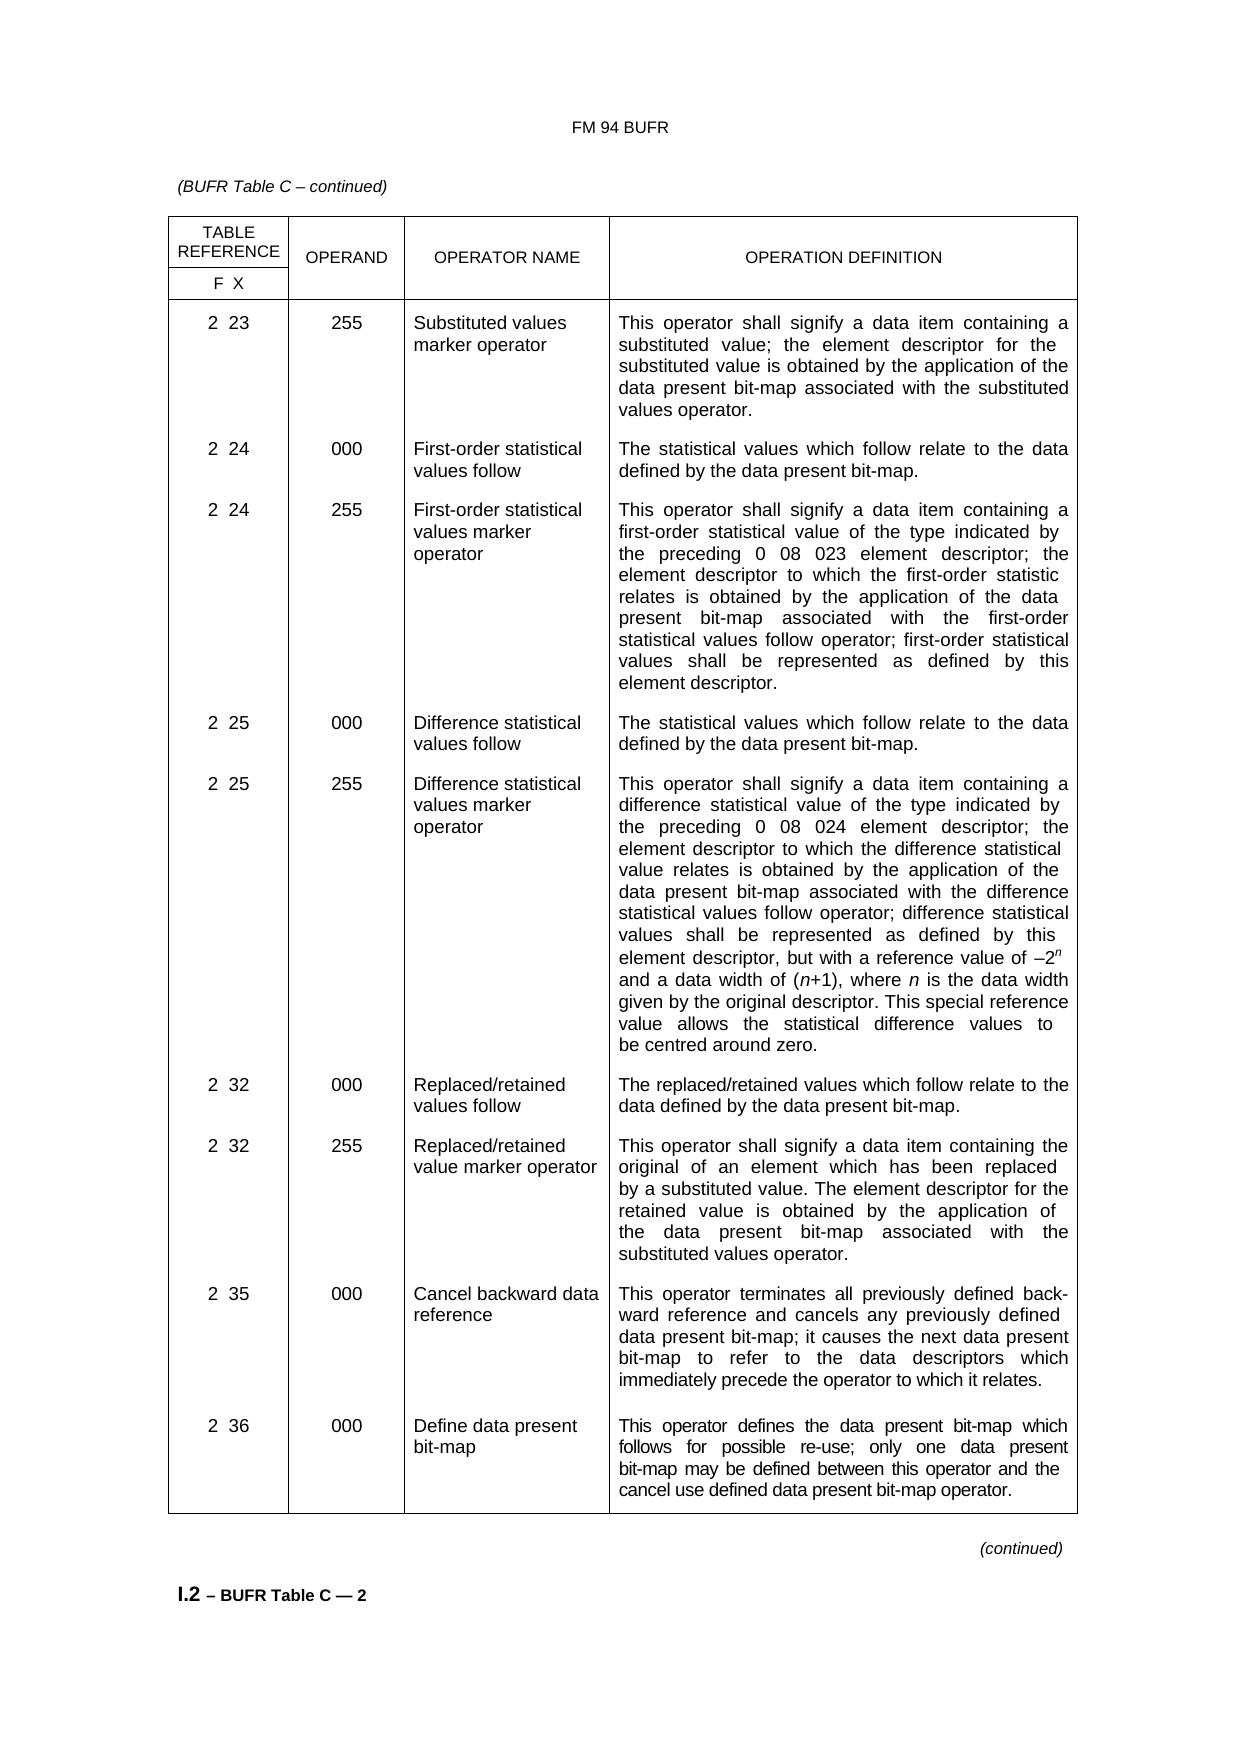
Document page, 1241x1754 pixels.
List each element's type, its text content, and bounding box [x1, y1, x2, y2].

table_cell Define data present bit-map [405, 1402, 609, 1513]
table_cell 2 36 [169, 1402, 288, 1513]
table_cell 000 [289, 1061, 404, 1123]
table_cell This operator shall signify a data item containing a first-order statistical value of the type indicated by the preceding 0 08 023 element descriptor; the element descriptor to which the first-order statistic relates is obtained by the application of the data present bit-map associated with the first-order statistical values follow operator; first-order statistical values shall be represented as defined by this element descriptor. [610, 487, 1077, 699]
table_cell 255 [289, 761, 404, 1061]
table_cell 000 [289, 1402, 404, 1513]
table_cell This operator shall signify a data item containing the original of an element which has been replaced by a substituted value. The element descriptor for the retained value is obtained by the application of the data present bit-map associated with the substituted values operator. [610, 1123, 1077, 1270]
table_cell 2 24 [169, 487, 288, 699]
table_cell The statistical values which follow relate to the data defined by the data present bit-map. [610, 699, 1077, 761]
table_header TABLE REFERENCE [169, 217, 288, 267]
table_cell Replaced/retained value marker operator [405, 1123, 609, 1270]
table_cell 255 [289, 1123, 404, 1270]
table_cell 2 23 [169, 300, 288, 426]
table_cell 2 32 [169, 1123, 288, 1270]
table_cell Replaced/retained values follow [405, 1061, 609, 1123]
table_cell Substituted values marker operator [405, 300, 609, 426]
table_cell 2 32 [169, 1061, 288, 1123]
table_header OPERATION DEFINITION [610, 217, 1077, 299]
table_cell The statistical values which follow relate to the data defined by the data present bit-map. [610, 426, 1077, 487]
text (continued) [177, 1539, 1063, 1558]
table_cell First-order statistical values follow [405, 426, 609, 487]
table_cell 2 35 [169, 1270, 288, 1402]
table_cell 2 25 [169, 761, 288, 1061]
table_cell This operator shall signify a data item containing a substituted value; the element descriptor for the substituted value is obtained by the application of the data present bit-map associated with the substituted values operator. [610, 300, 1077, 426]
table_cell F X [169, 268, 288, 299]
table_cell 2 25 [169, 699, 288, 761]
table_cell This operator terminates all previously defined back- ward reference and cancels any previously defined data present bit-map; it causes the next data present bit-map to refer to the data descriptors which immediately precede the operator to which it relates. [610, 1270, 1077, 1402]
table_cell 000 [289, 426, 404, 487]
table_cell Difference statistical values marker operator [405, 761, 609, 1061]
table_cell This operator defines the data present bit-map which follows for possible re-use; only one data present bit-map may be defined between this operator and the cancel use defined data present bit-map operator. [610, 1402, 1077, 1513]
table_cell The replaced/retained values which follow relate to the data defined by the data present bit-map. [610, 1061, 1077, 1123]
text (BUFR Table C – continued) [177, 177, 1063, 196]
table_cell This operator shall signify a data item containing a difference statistical value of the type indicated by the preceding 0 08 024 element descriptor; the element descriptor to which the difference statistical value relates is obtained by the application of the data present bit-map associated with the difference statistical values follow operator; difference statistical values shall be represented as defined by this element descriptor, but with a reference value of –2n and a data width of (n+1), where n is the data width given by the original descriptor. This special reference value allows the statistical difference values to be centred around zero. [610, 761, 1077, 1061]
table_header OPERAND [289, 217, 404, 299]
table_cell Difference statistical values follow [405, 699, 609, 761]
table_cell First-order statistical values marker operator [405, 487, 609, 699]
table_cell Cancel backward data reference [405, 1270, 609, 1402]
table_cell 255 [289, 300, 404, 426]
table_cell 2 24 [169, 426, 288, 487]
table_cell 255 [289, 487, 404, 699]
table_header OPERATOR NAME [405, 217, 609, 299]
table_cell 000 [289, 1270, 404, 1402]
table_cell 000 [289, 699, 404, 761]
